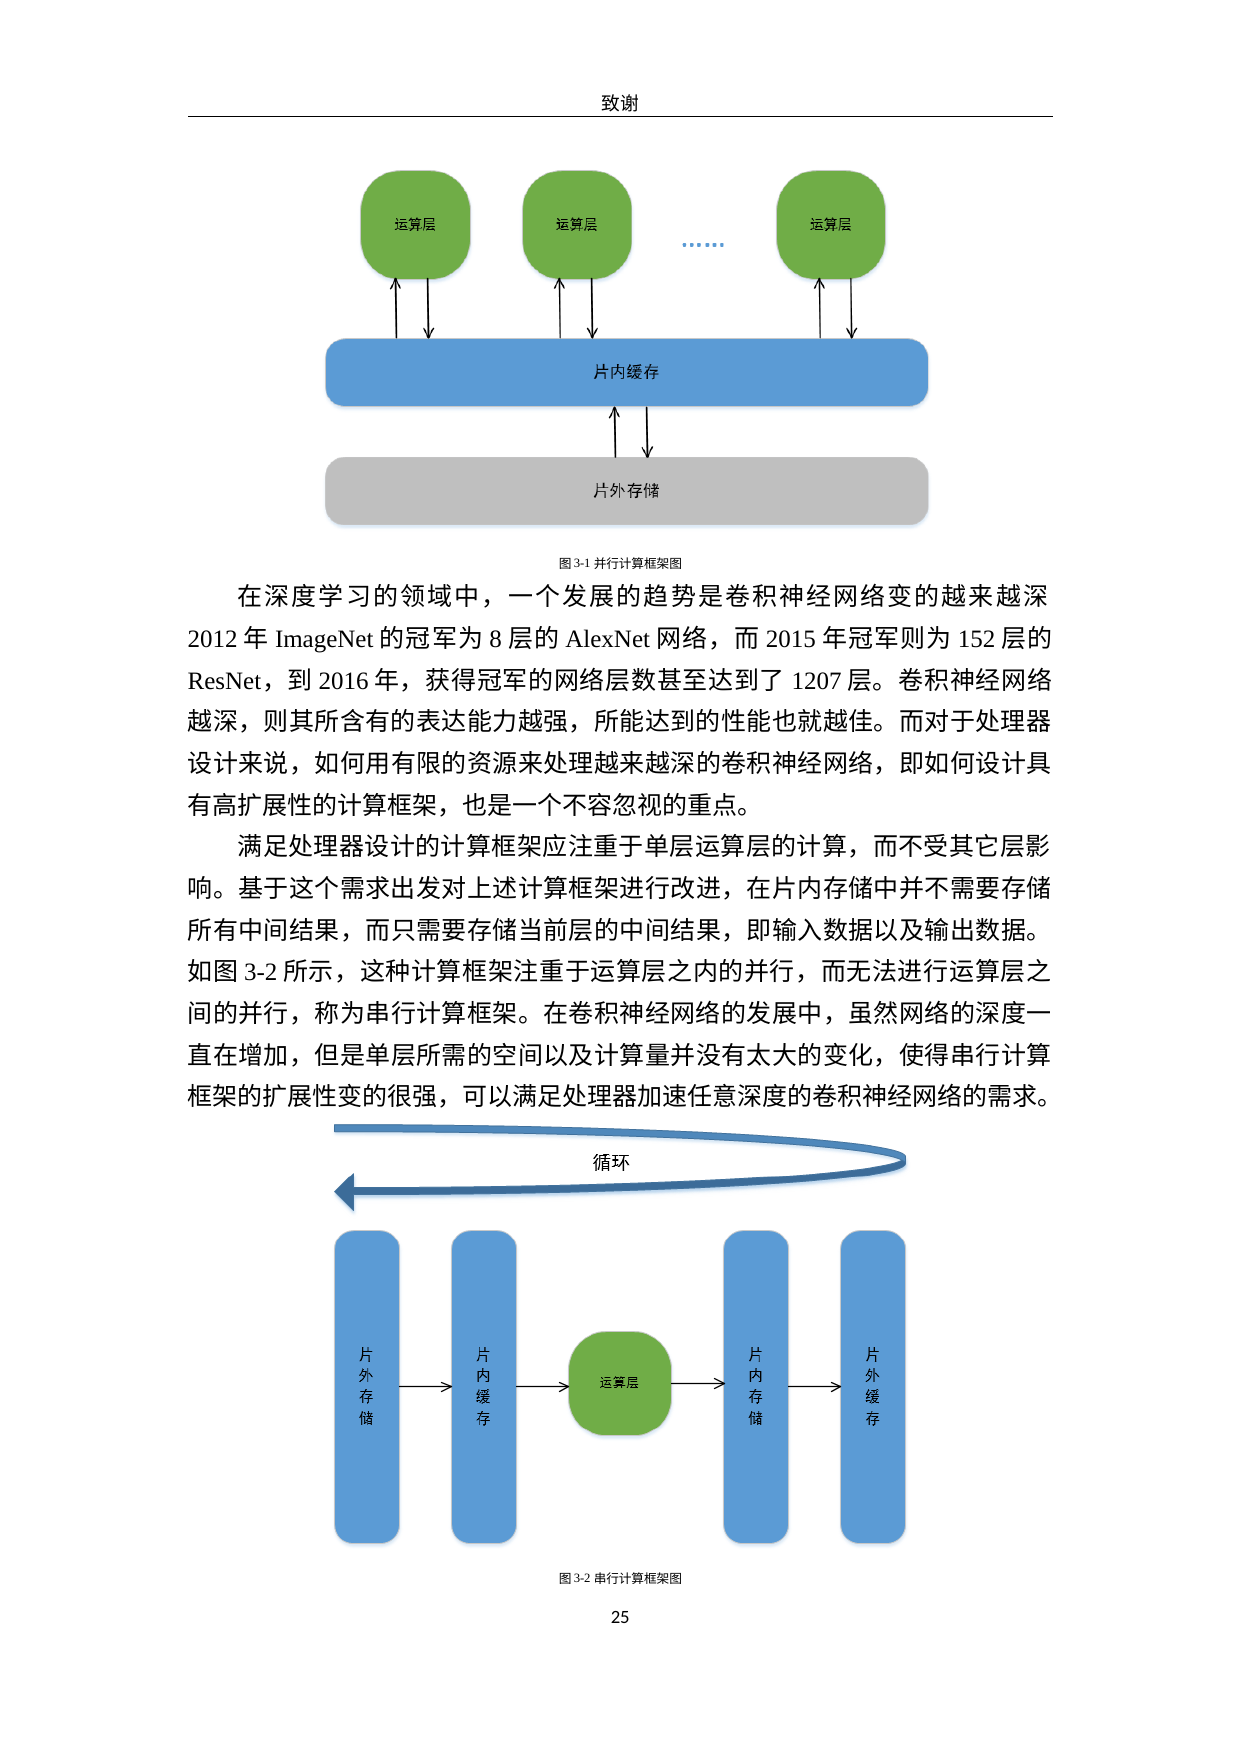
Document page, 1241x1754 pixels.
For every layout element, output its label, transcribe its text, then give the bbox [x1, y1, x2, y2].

text 满足处理器设计的计算框架应注重于单层运算层的计算，而不受其它层影响。基于这个需求出发对上述计算框架进行改进，在片内存储中并不需要存储所有中间结果，而只需要存储当前层的中间结果，即输入数据以及输出数据。如图3-2所示，这种计算框架注重于运算层之内的并行，而无法进行运算层之间的并行，称为串行计算框架。在卷积神经网络的发展中，虽然网络的深度一直在增加，但是单层所需的空间以及计算量并没有太大的变化，使得串行计算框架的扩展性变的很强，可以满足处理器加速任意深度的卷积神经网络的需求。 [187, 822, 1053, 1114]
text 图3-2 串行计算框架图 [187, 1555, 1053, 1587]
picture [256, 1114, 984, 1555]
text 在深度学习的领域中，一个发展的趋势是卷积神经网络变的越来越深，2012年ImageNet的冠军为8层的AlexNet网络，而2015年冠军则为152层的ResNet，到2016年，获得冠军的网络层数甚至达到了1207层。卷积神经网络越深，则其所含有的表达能力越强，所能达到的性能也就越佳。而对于处理器设计来说，如何用有限的资源来处理越来越深的卷积神经网络，即如何设计具有高扩展性的计算框架，也是一个不容忽视的重点。 [187, 572, 1053, 822]
picture [256, 162, 984, 540]
text 图3-1 并行计算框架图 [187, 540, 1053, 572]
